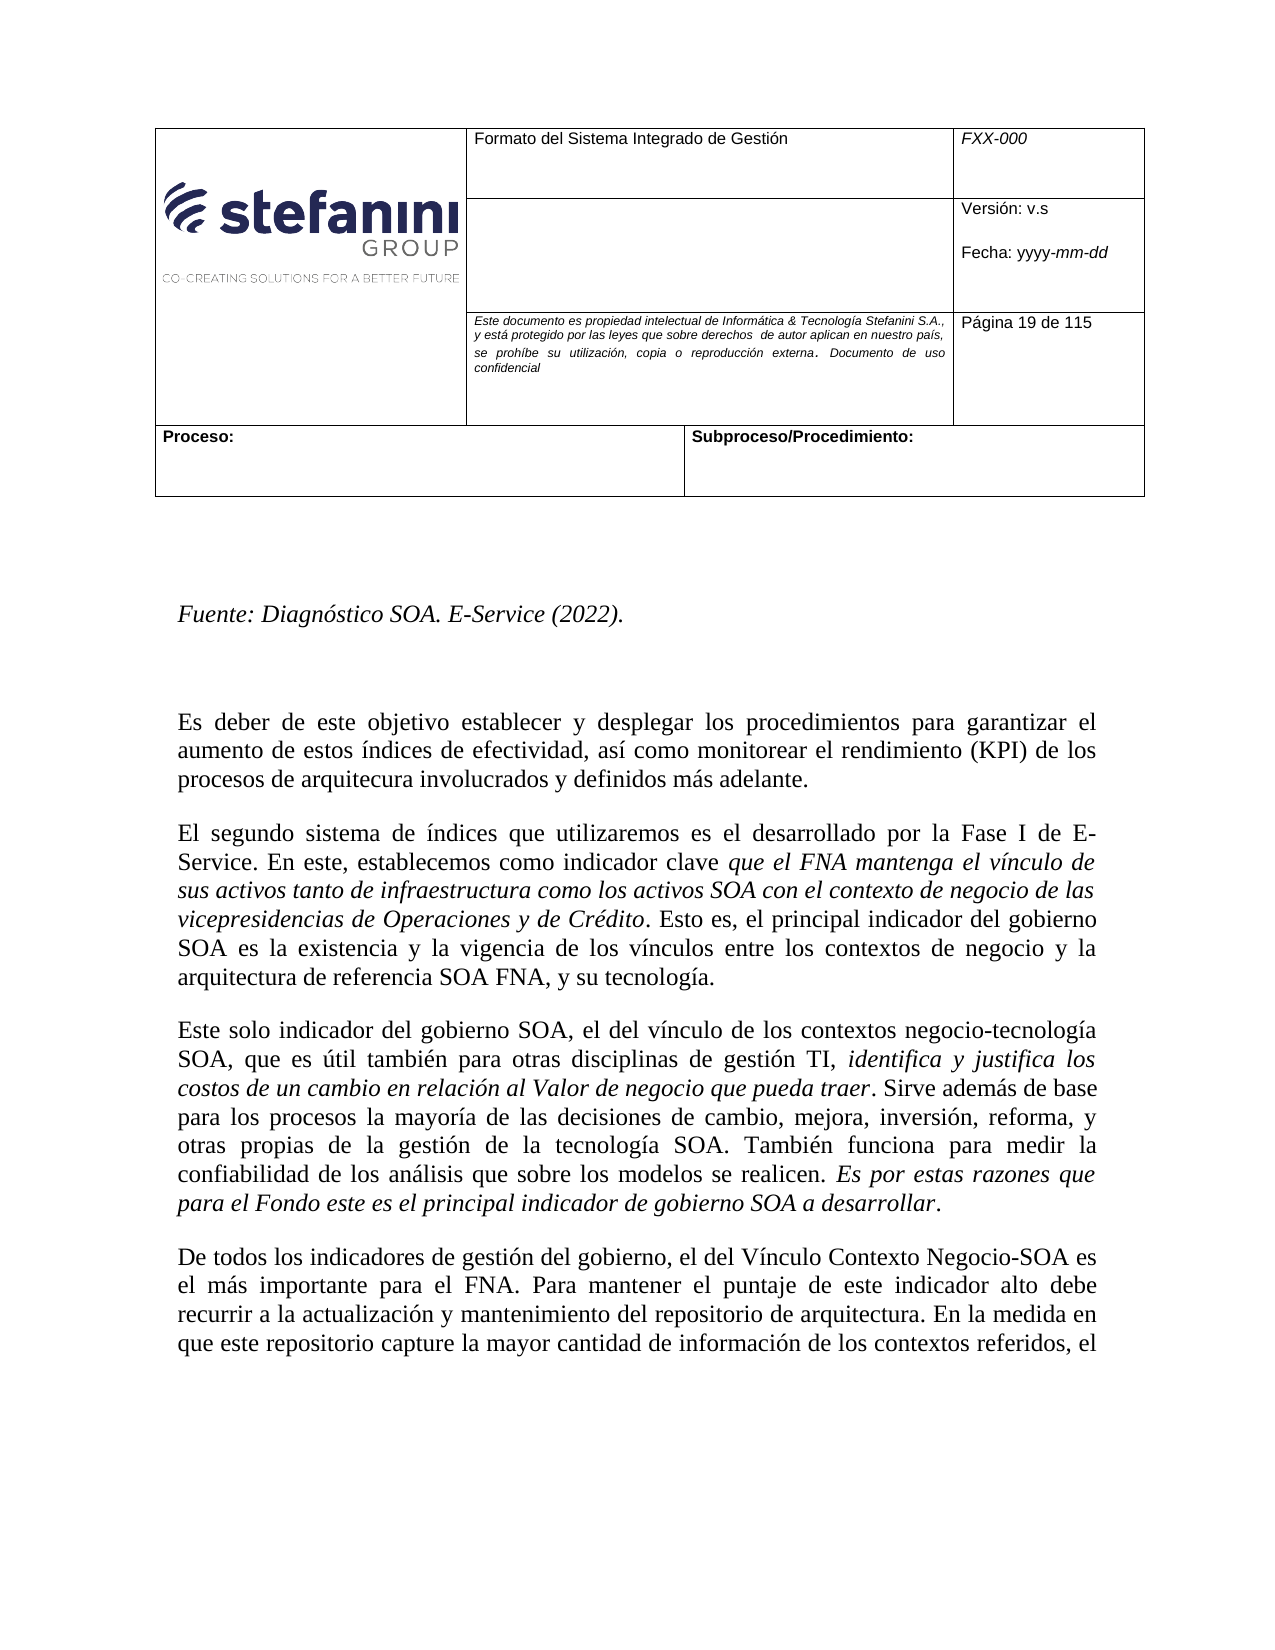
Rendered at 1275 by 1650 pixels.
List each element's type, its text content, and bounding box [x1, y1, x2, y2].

picture [162, 182, 460, 286]
text Este solo indicador del gobierno SOA, el del vínculo de los contextos negocio-tecnología SOA, que es útil también para otras disciplinas de gestión TI, identifica y justifica los costos de un cambio en relación al Valor de negocio que pueda traer. Sirve además de base para los procesos la mayoría de las decisiones de cambio, mejora, inversión, reforma, y otras propias de la gestión de la tecnología SOA. También funciona para medir la confiabilidad de los análisis que sobre los modelos se realicen. Es por estas razones que para el Fondo este es el principal indicador de gobierno SOA a desarrollar. [177, 1016, 1098, 1217]
text Fuente: Diagnóstico SOA. E-Service (2022). [177, 599, 1098, 628]
text Es deber de este objetivo establecer y desplegar los procedimientos para garantizar el aumento de estos índices de efectividad, así como monitorear el rendimiento (KPI) de los procesos de arquitecura involucrados y definidos más adelante. [177, 707, 1098, 793]
text De todos los indicadores de gestión del gobierno, el del Vínculo Contexto Negocio-SOA es el más importante para el FNA. Para mantener el puntaje de este indicador alto debe recurrir a la actualización y mantenimiento del repositorio de arquitectura. En la medida en que este repositorio capture la mayor cantidad de información de los contextos referidos, el indicador aumentará, a la vez que el repositorio será un activo clave para todas las opeaciones de gestión de TI del FNA. [177, 1242, 1098, 1357]
text El segundo sistema de índices que utilizaremos es el desarrollado por la Fase I de E-Service. En este, establecemos como indicador clave que el FNA mantenga el vínculo de sus activos tanto de infraestructura como los activos SOA con el contexto de negocio de las vicepresidencias de Operaciones y de Crédito. Esto es, el principal indicador del gobierno SOA es la existencia y la vigencia de los vínculos entre los contextos de negocio y la arquitectura de referencia SOA FNA, y su tecnología. [177, 818, 1098, 991]
